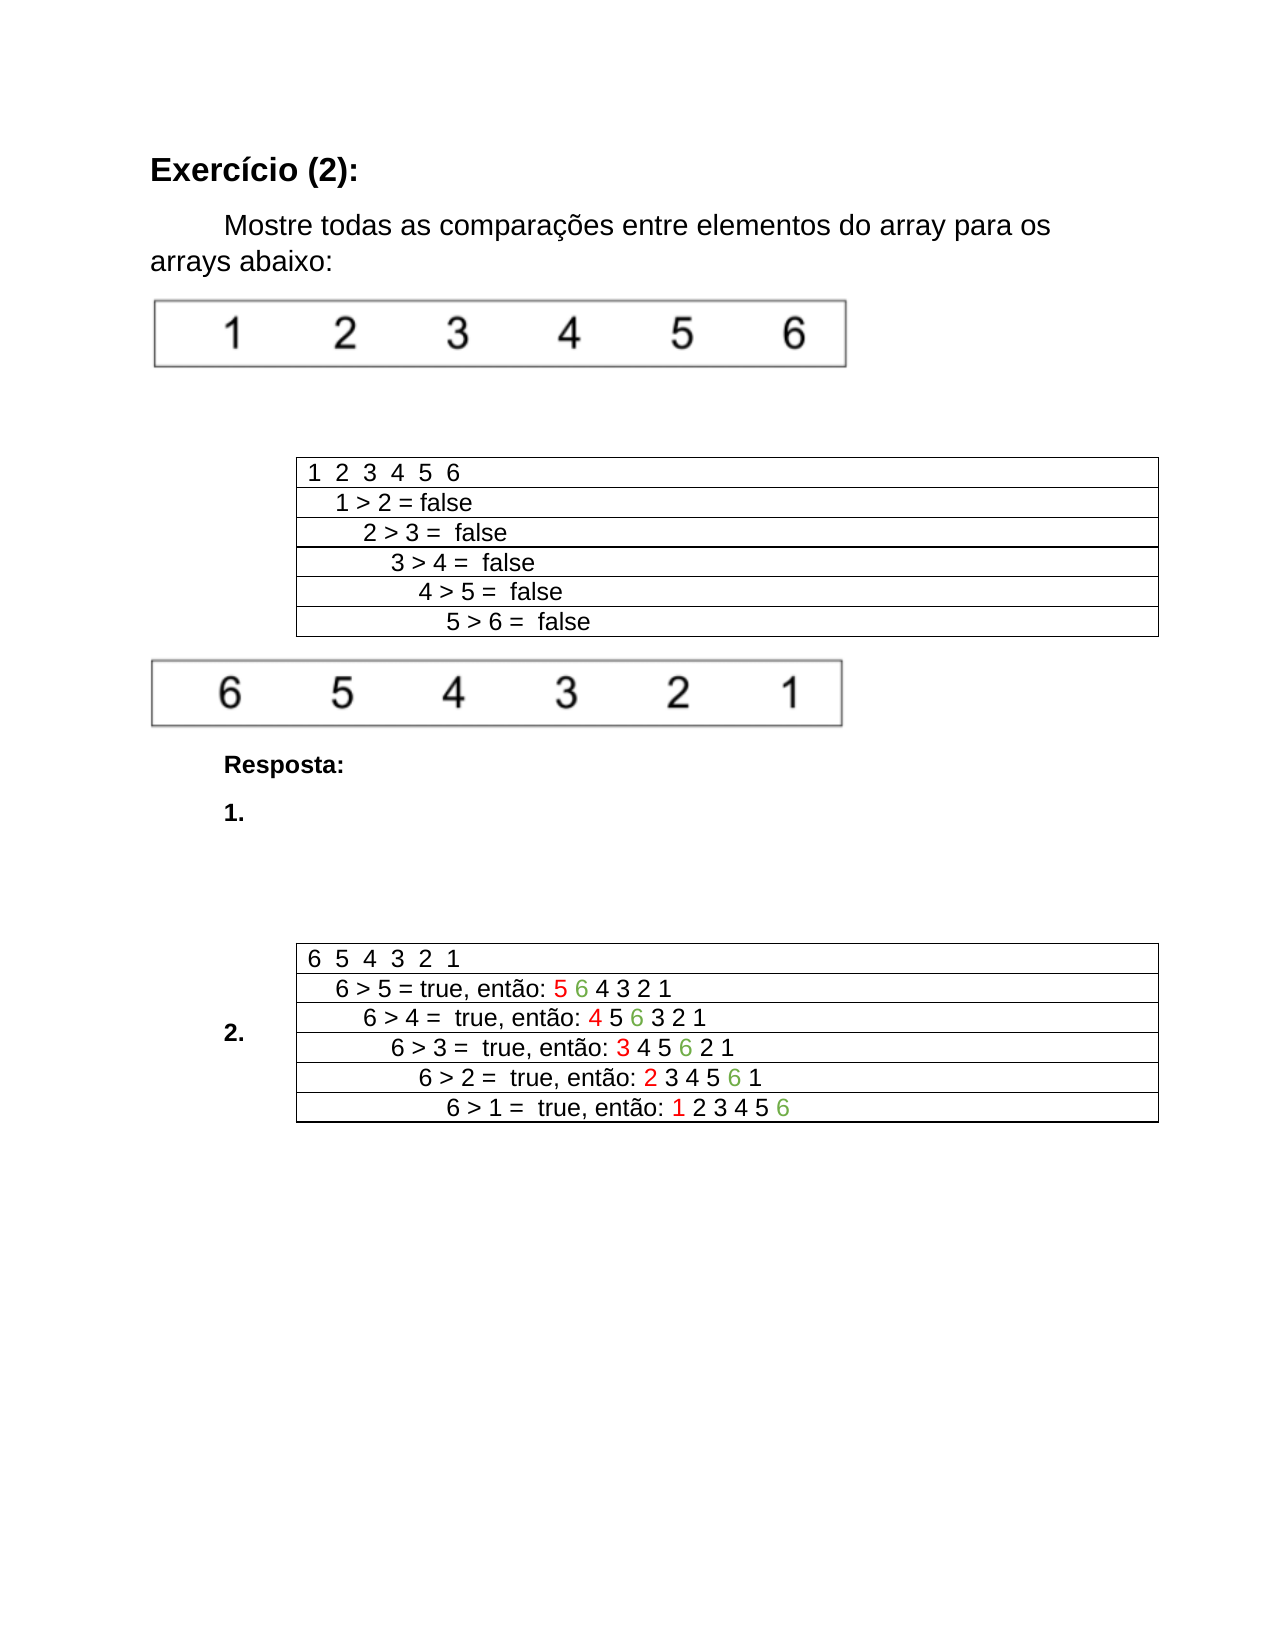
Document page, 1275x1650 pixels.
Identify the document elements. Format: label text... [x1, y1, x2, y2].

table_cell 6 > 2 = true, então: 2 3 4 5 6 1 [297, 1063, 1158, 1092]
table_cell 6 > 5 = true, então: 5 6 4 3 2 1 [297, 974, 1158, 1002]
table_cell 1 > 2 = false [297, 488, 1158, 517]
text Exercício (2): [150, 150, 1125, 188]
text Mostre todas as comparações entre elementos do array para os arrays abaixo: [150, 208, 1125, 278]
table_cell 6 > 4 = true, então: 4 5 6 3 2 1 [297, 1003, 1158, 1032]
picture [150, 297, 851, 372]
picture [150, 655, 847, 732]
table_cell 6 > 1 = true, então: 1 2 3 4 5 6 [297, 1093, 1158, 1121]
table_header 6 5 4 3 2 1 [297, 944, 1158, 972]
table_cell 5 > 6 = false [297, 607, 1158, 636]
table_header 1 2 3 4 5 6 [297, 458, 1158, 487]
table_cell 6 > 3 = true, então: 3 4 5 6 2 1 [297, 1033, 1158, 1062]
text Resposta: [150, 750, 1125, 779]
table_cell 2 > 3 = false [297, 518, 1158, 546]
table_cell 3 > 4 = false [297, 548, 1158, 576]
table_cell 4 > 5 = false [297, 577, 1158, 606]
